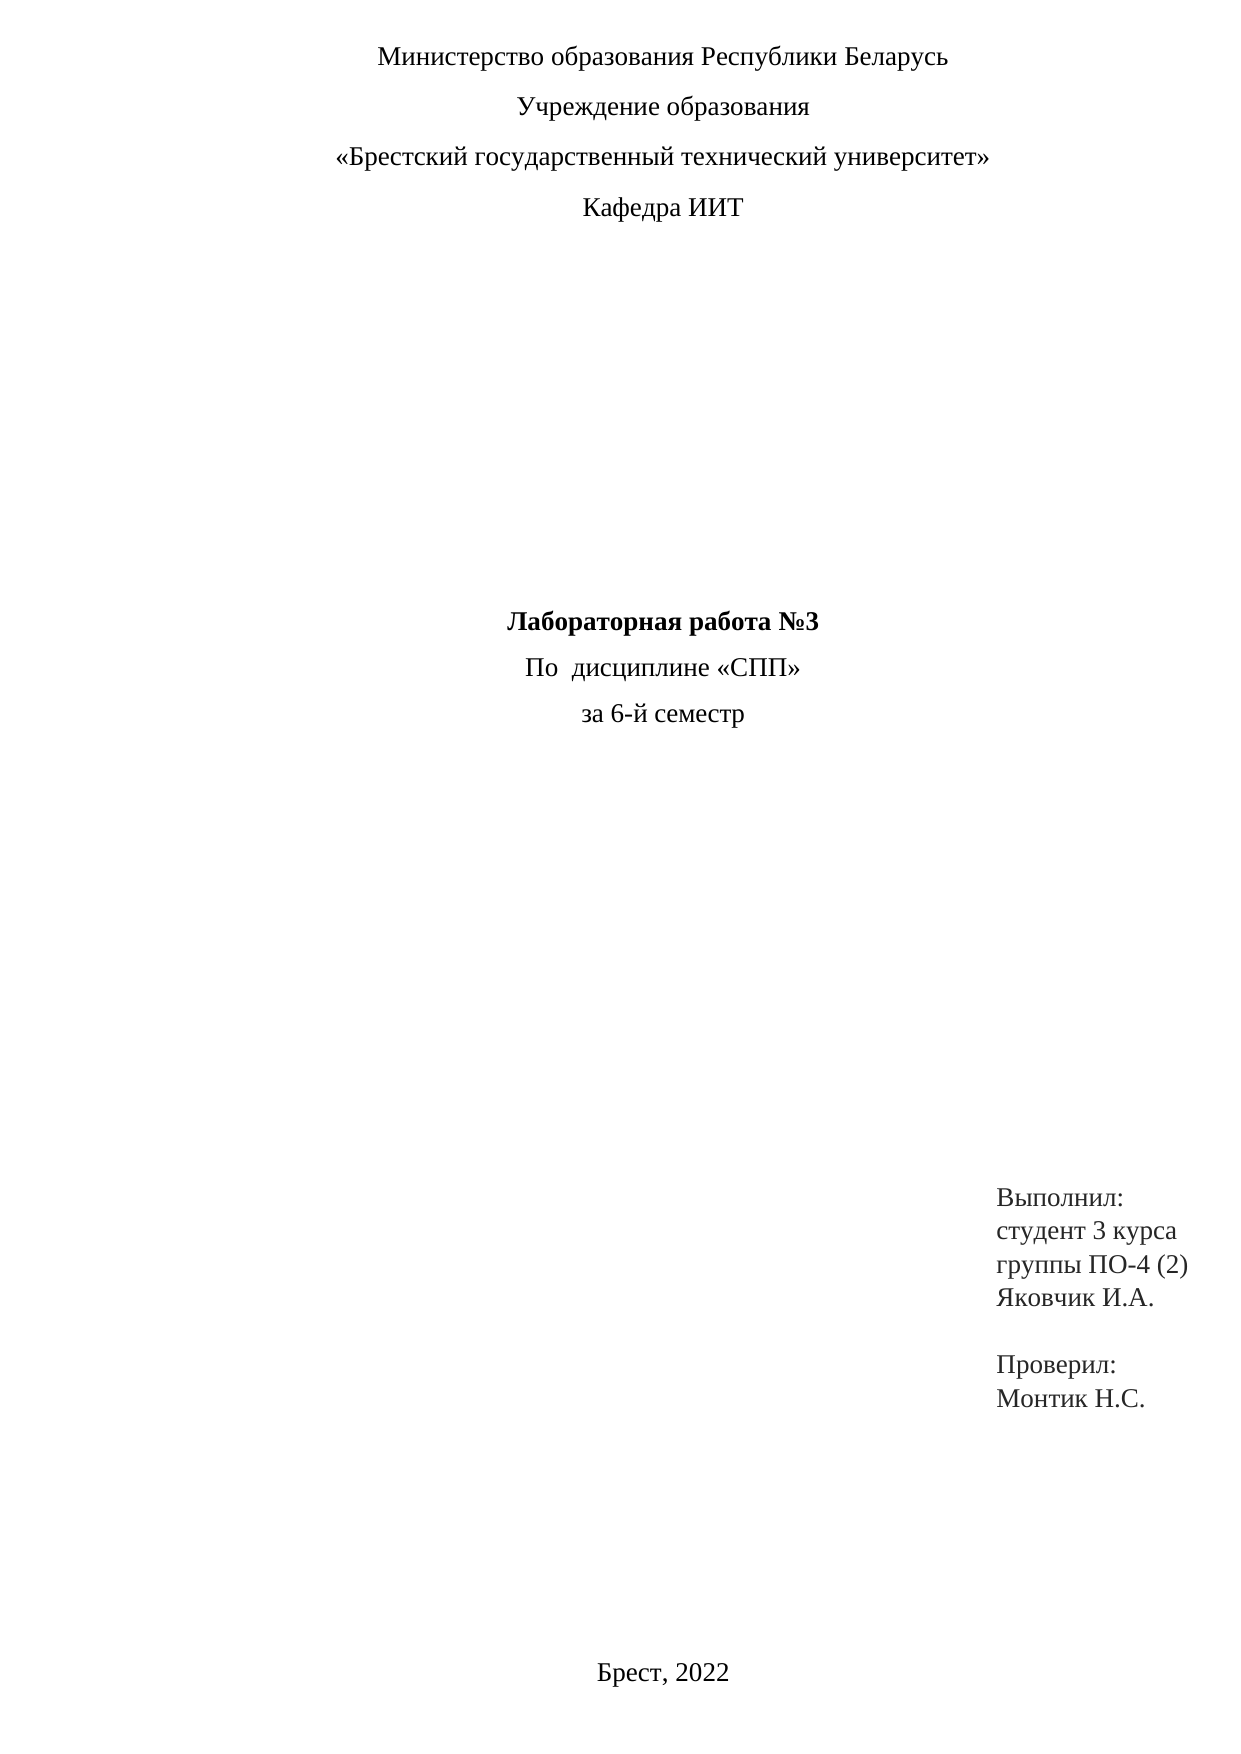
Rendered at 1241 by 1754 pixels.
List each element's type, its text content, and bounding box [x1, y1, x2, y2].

text Брест, 2022 [118, 1656, 1208, 1688]
text Лабораторная работа №3 [118, 605, 1208, 636]
text Учреждение образования [118, 90, 1208, 121]
text По дисциплине «СПП» [118, 651, 1208, 682]
text за 6-й семестр [118, 697, 1208, 728]
text «Брестский государственный технический университет» [118, 140, 1208, 172]
text Министерство образования Республики Беларусь [118, 40, 1208, 71]
text Кафедра ИИТ [118, 191, 1208, 222]
